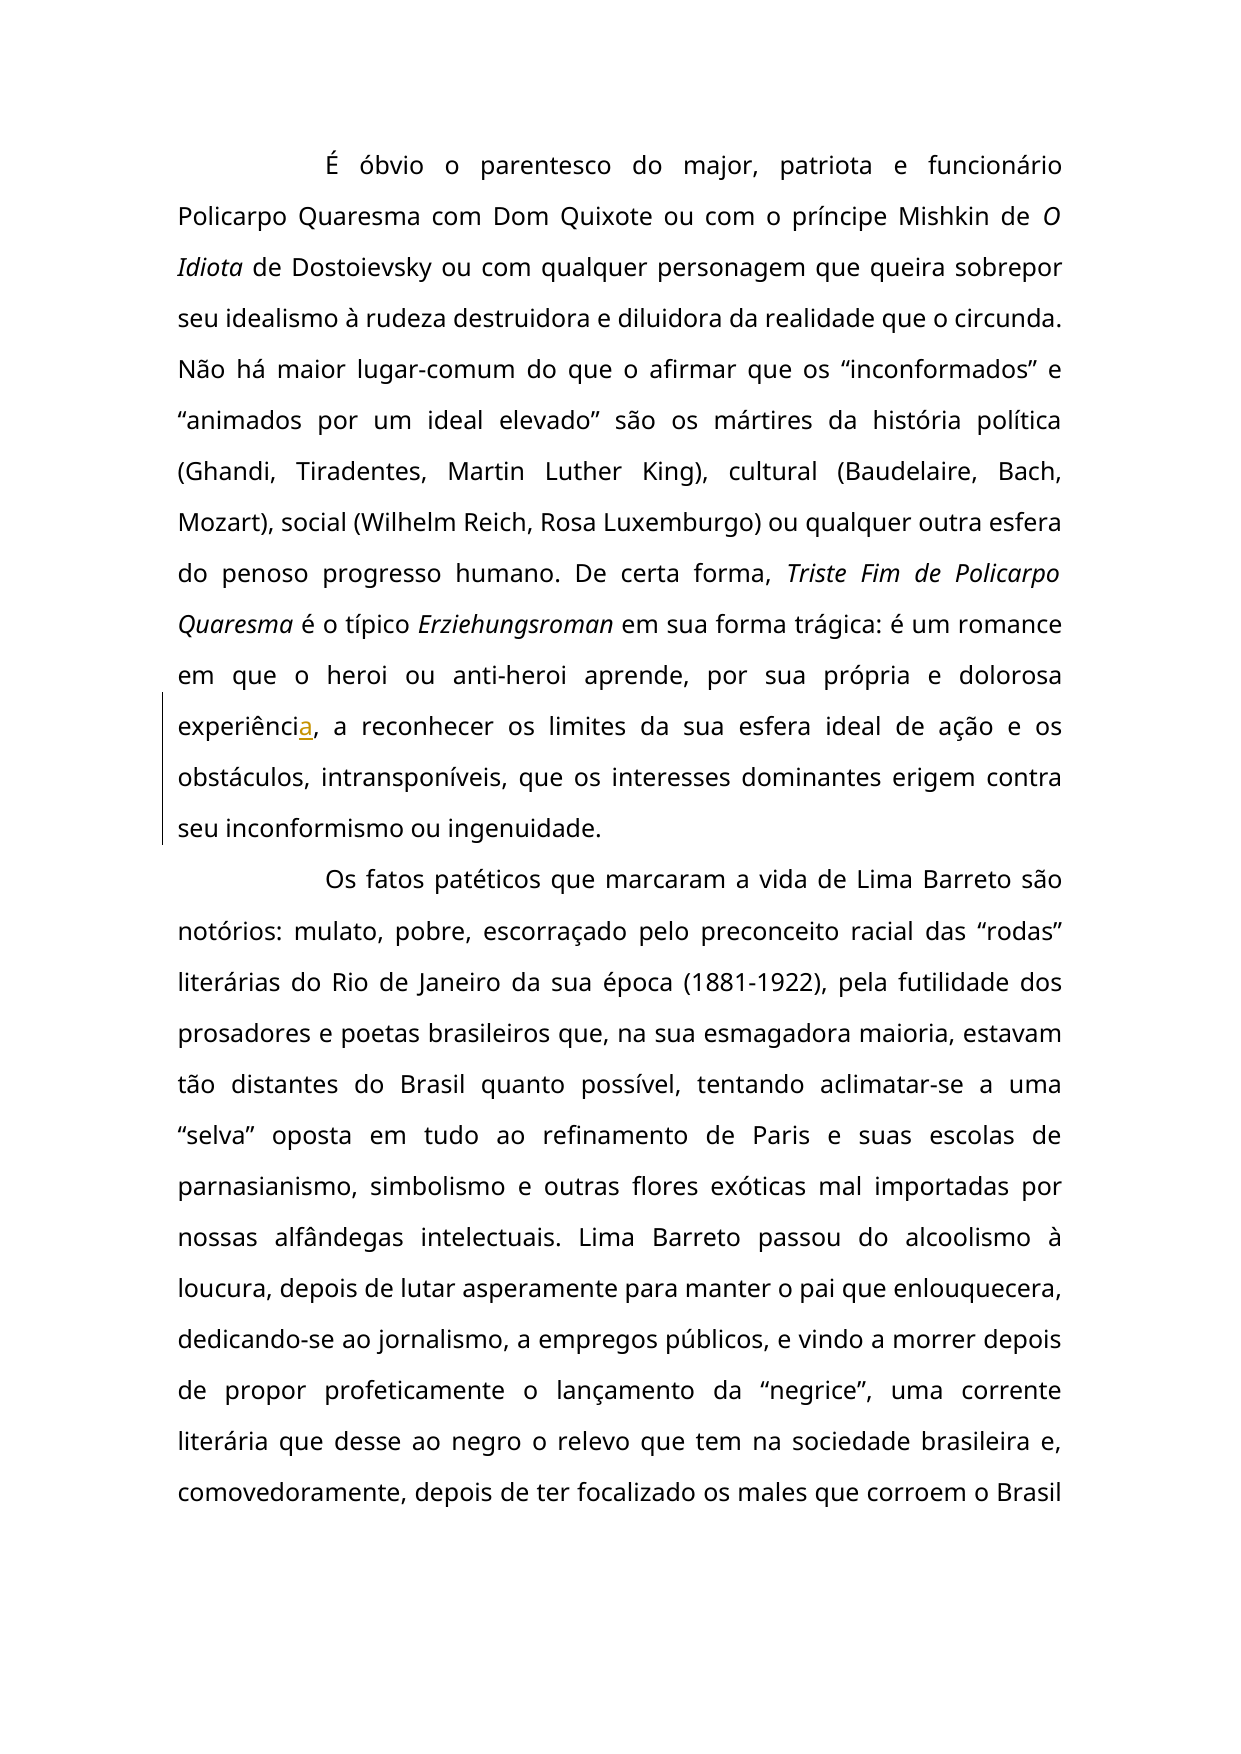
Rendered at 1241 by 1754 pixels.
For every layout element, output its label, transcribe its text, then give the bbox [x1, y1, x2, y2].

text É óbvio o parentesco do major, patriota e funcionário Policarpo Quaresma com Dom Quixote ou com o príncipe Mishkin de O Idiota de Dostoievsky ou com qualquer personagem que queira sobrepor seu idealismo à rudeza destruidora e diluidora da realidade que o circunda. Não há maior lugar-comum do que o afirmar que os “inconformados” e “animados por um ideal elevado” são os mártires da história política (Ghandi, Tiradentes, Martin Luther King), cultural (Baudelaire, Bach, Mozart), social (Wilhelm Reich, Rosa Luxemburgo) ou qualquer outra esfera do penoso progresso humano. De certa forma, Triste Fim de Policarpo Quaresma é o típico Erziehungsroman em sua forma trágica: é um romance em que o heroi ou anti-heroi aprende, por sua própria e dolorosa experiênci, a reconhecer os limites da sua esfera ideal de ação e os obstáculos, intransponíveis, que os interesses dominantes erigem contraseu inconformismo ou ingenuidade. [177, 148, 1063, 845]
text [177, 862, 1063, 1509]
